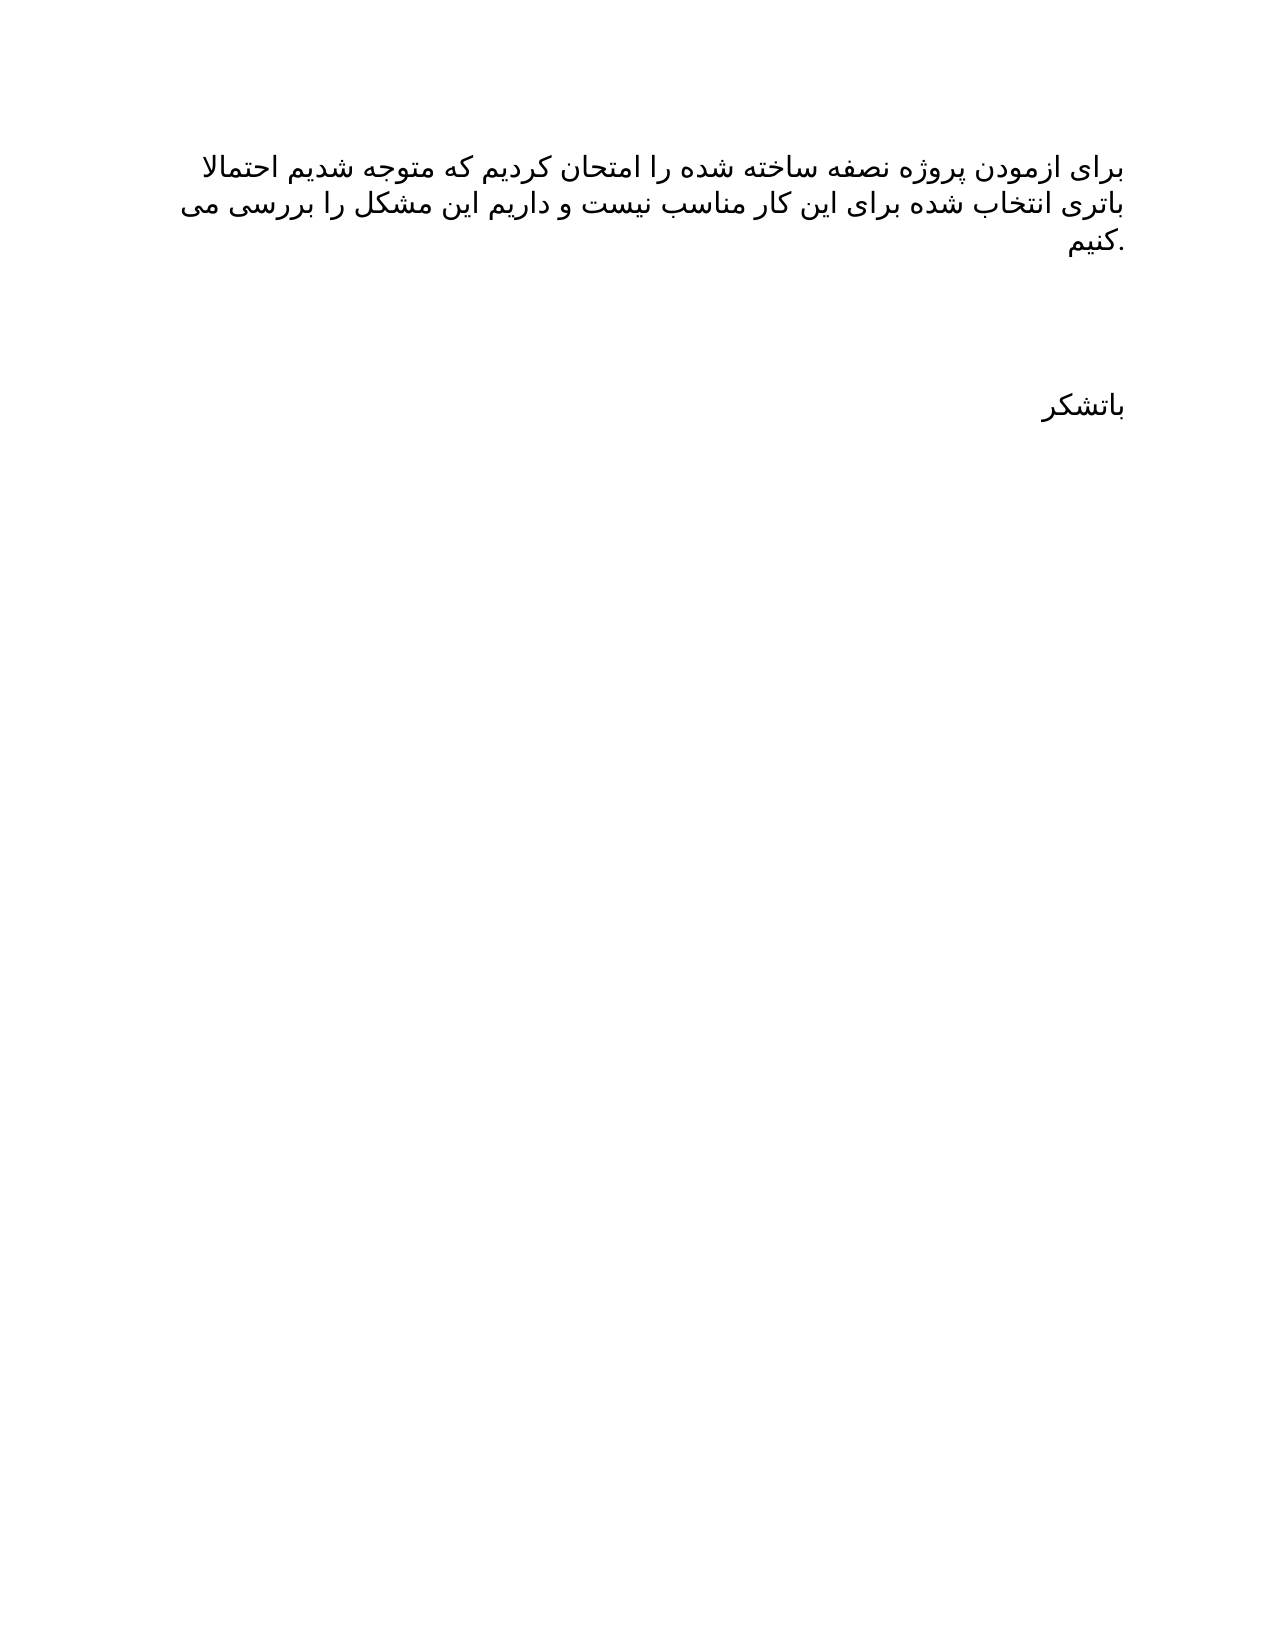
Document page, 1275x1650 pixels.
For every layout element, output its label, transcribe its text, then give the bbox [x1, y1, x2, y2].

text برای ازمودن پروژه نصفه ساخته شده را امتحان کردیم که متوجه شدیم احتمالا باتری انتخاب شده برای این کار مناسب نیست و داریم این مشکل را بررسی می کنیم. [150, 150, 1125, 258]
text باتشکر [150, 388, 1125, 421]
